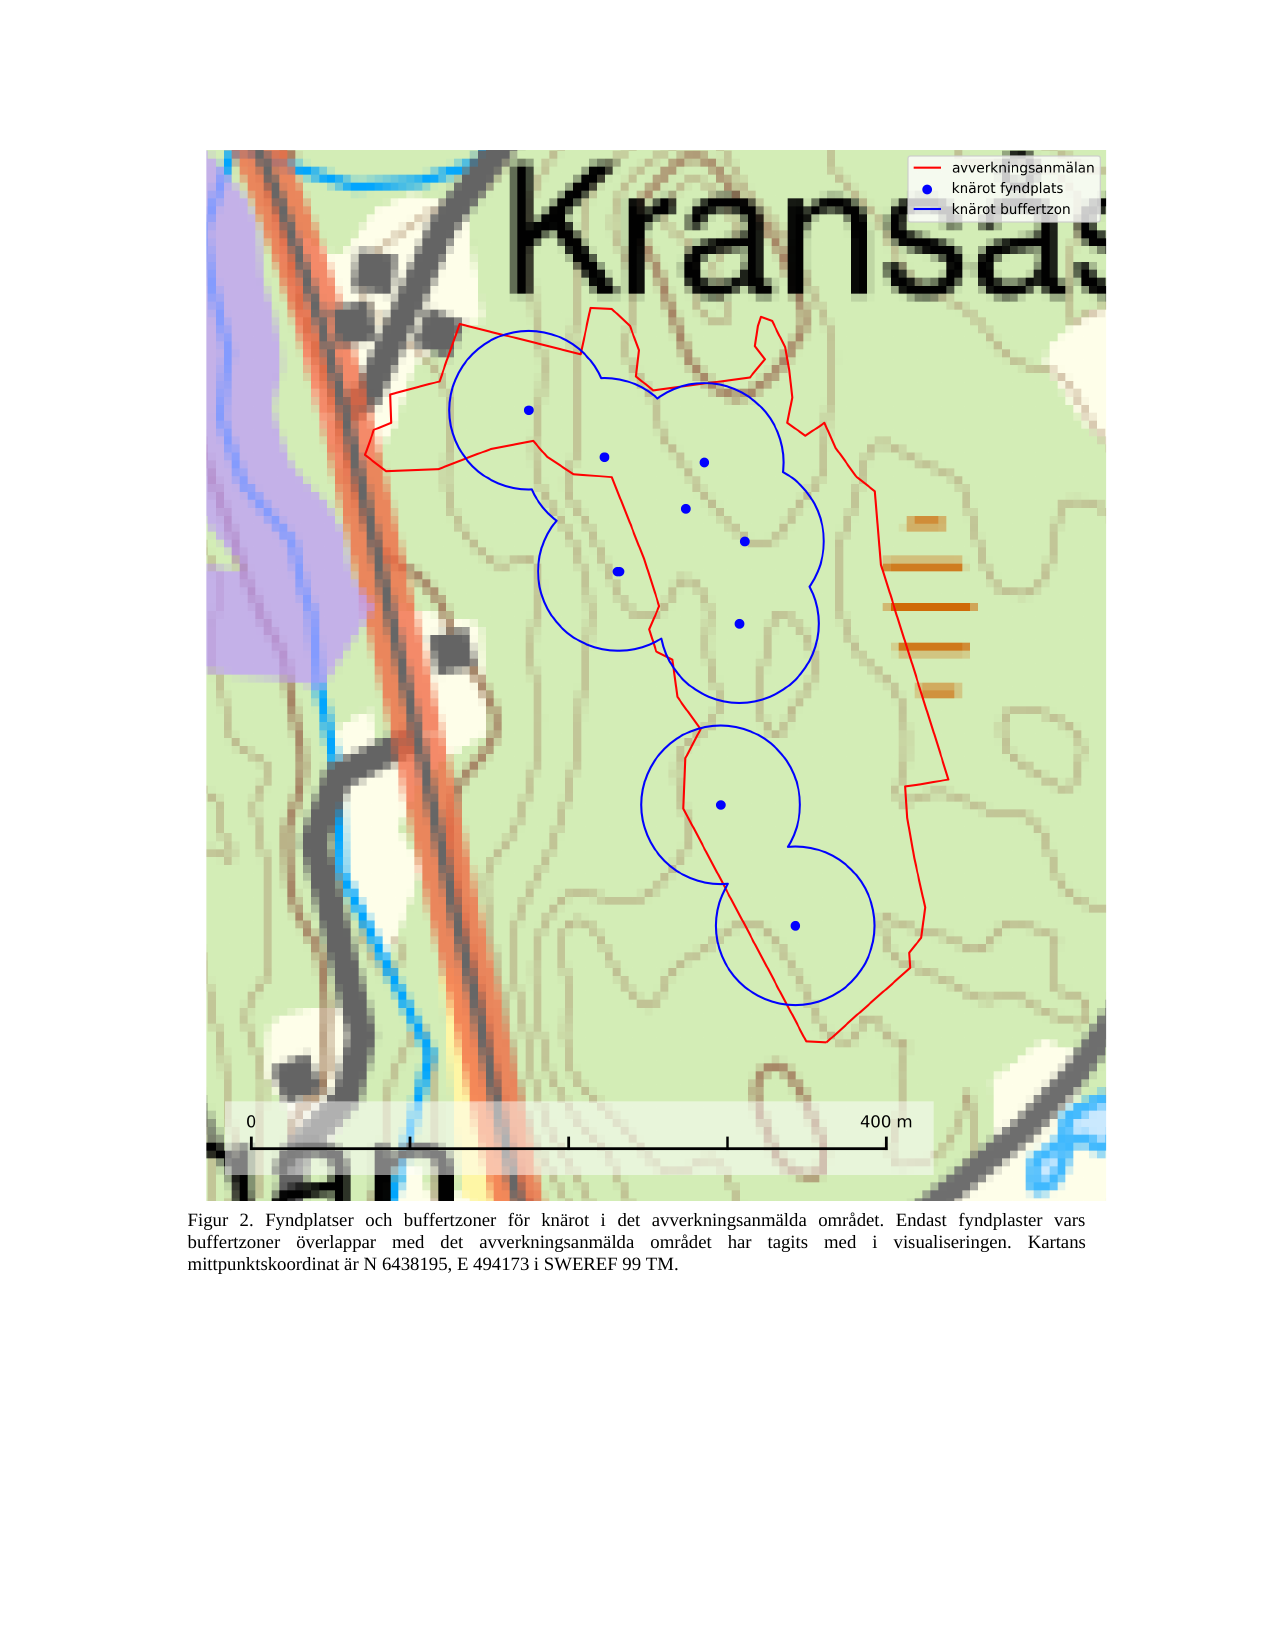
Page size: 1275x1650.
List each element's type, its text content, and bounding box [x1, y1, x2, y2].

picture [206, 150, 1107, 1201]
text Figur 2. Fyndplatser och buffertzoner för knärot i det avverkningsanmälda området. Endast fyndplaster vars buffertzoner överlappar med det avverkningsanmälda området har tagits med i visualiseringen. Kartans mittpunktskoordinat är N 6438195, E 494173 i SWEREF 99 TM. [187, 1209, 1087, 1274]
